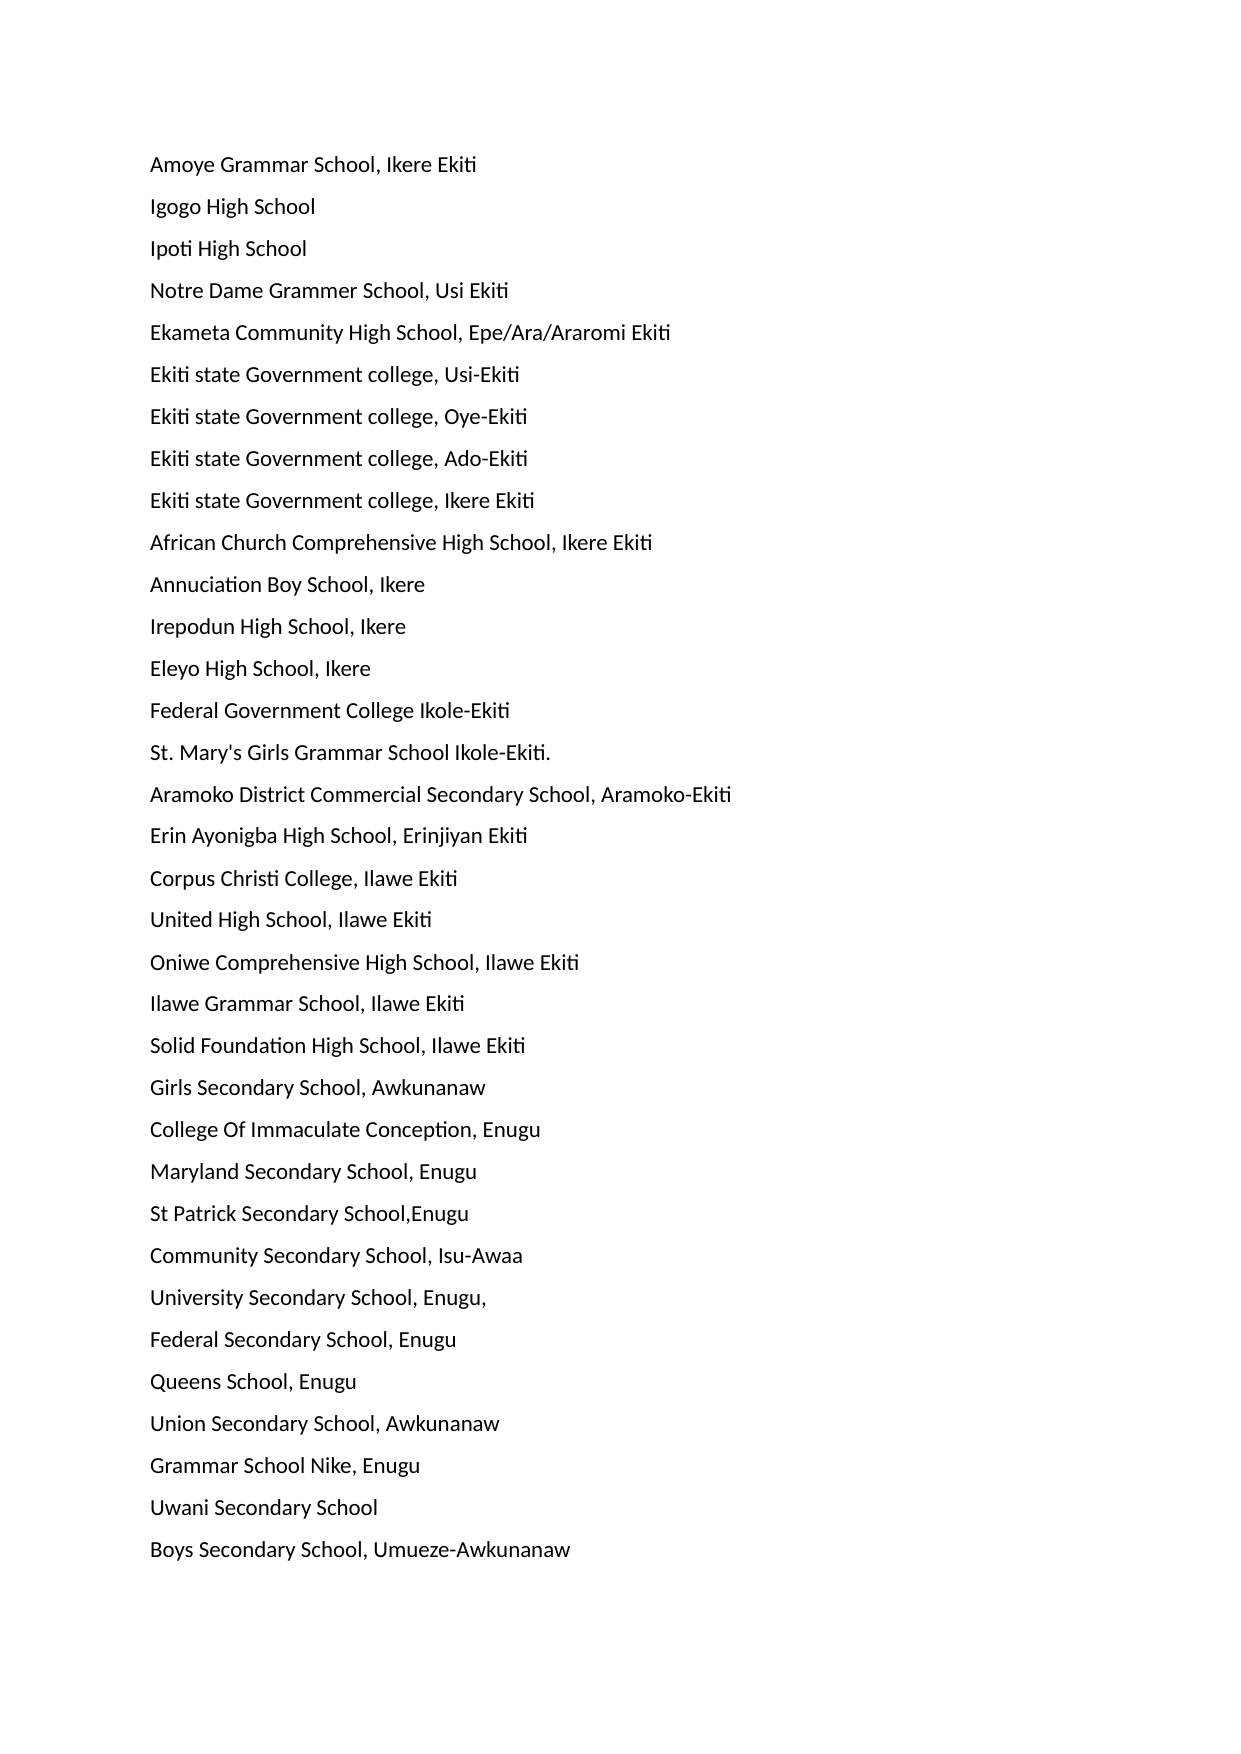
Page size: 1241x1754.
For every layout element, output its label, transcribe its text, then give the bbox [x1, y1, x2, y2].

text Ekiti state Government college, Ikere Ekiti [150, 486, 1090, 514]
text Girls Secondary School, Awkunanaw [150, 1073, 1090, 1102]
text Eleyo High School, Ikere [150, 654, 1090, 682]
text Ekiti state Government college, Oye-Ekiti [150, 402, 1090, 430]
text Federal Secondary School, Enugu [150, 1325, 1090, 1353]
text Irepodun High School, Ikere [150, 612, 1090, 640]
text Grammar School Nike, Enugu [150, 1451, 1090, 1479]
text Ekameta Community High School, Epe/Ara/Araromi Ekiti [150, 318, 1090, 346]
text Boys Secondary School, Umueze-Awkunanaw [150, 1535, 1090, 1563]
text St. Mary's Girls Grammar School Ikole-Ekiti. [150, 738, 1090, 766]
text Corpus Christi College, Ilawe Ekiti [150, 864, 1090, 892]
text United High School, Ilawe Ekiti [150, 906, 1090, 934]
text Ekiti state Government college, Usi-Ekiti [150, 360, 1090, 388]
text African Church Comprehensive High School, Ikere Ekiti [150, 528, 1090, 556]
text Maryland Secondary School, Enugu [150, 1157, 1090, 1186]
text Federal Government College Ikole-Ekiti [150, 696, 1090, 724]
text Igogo High School [150, 192, 1090, 220]
text College Of Immaculate Conception, Enugu [150, 1116, 1090, 1143]
text University Secondary School, Enugu, [150, 1283, 1090, 1311]
text Ekiti state Government college, Ado-Ekiti [150, 444, 1090, 472]
text Ilawe Grammar School, Ilawe Ekiti [150, 989, 1090, 1018]
text Union Secondary School, Awkunanaw [150, 1409, 1090, 1437]
text Erin Ayonigba High School, Erinjiyan Ekiti [150, 822, 1090, 850]
text Uwani Secondary School [150, 1493, 1090, 1521]
text Oniwe Comprehensive High School, Ilawe Ekiti [150, 948, 1090, 976]
text Aramoko District Commercial Secondary School, Aramoko-Ekiti [150, 780, 1090, 808]
text Notre Dame Grammer School, Usi Ekiti [150, 276, 1090, 304]
text Ipoti High School [150, 234, 1090, 262]
text Amoye Grammar School, Ikere Ekiti [150, 150, 1090, 178]
text Solid Foundation High School, Ilawe Ekiti [150, 1032, 1090, 1059]
text Queens School, Enugu [150, 1367, 1090, 1395]
text Community Secondary School, Isu-Awaa [150, 1241, 1090, 1269]
text St Patrick Secondary School,Enugu [150, 1199, 1090, 1227]
text Annuciation Boy School, Ikere [150, 570, 1090, 598]
